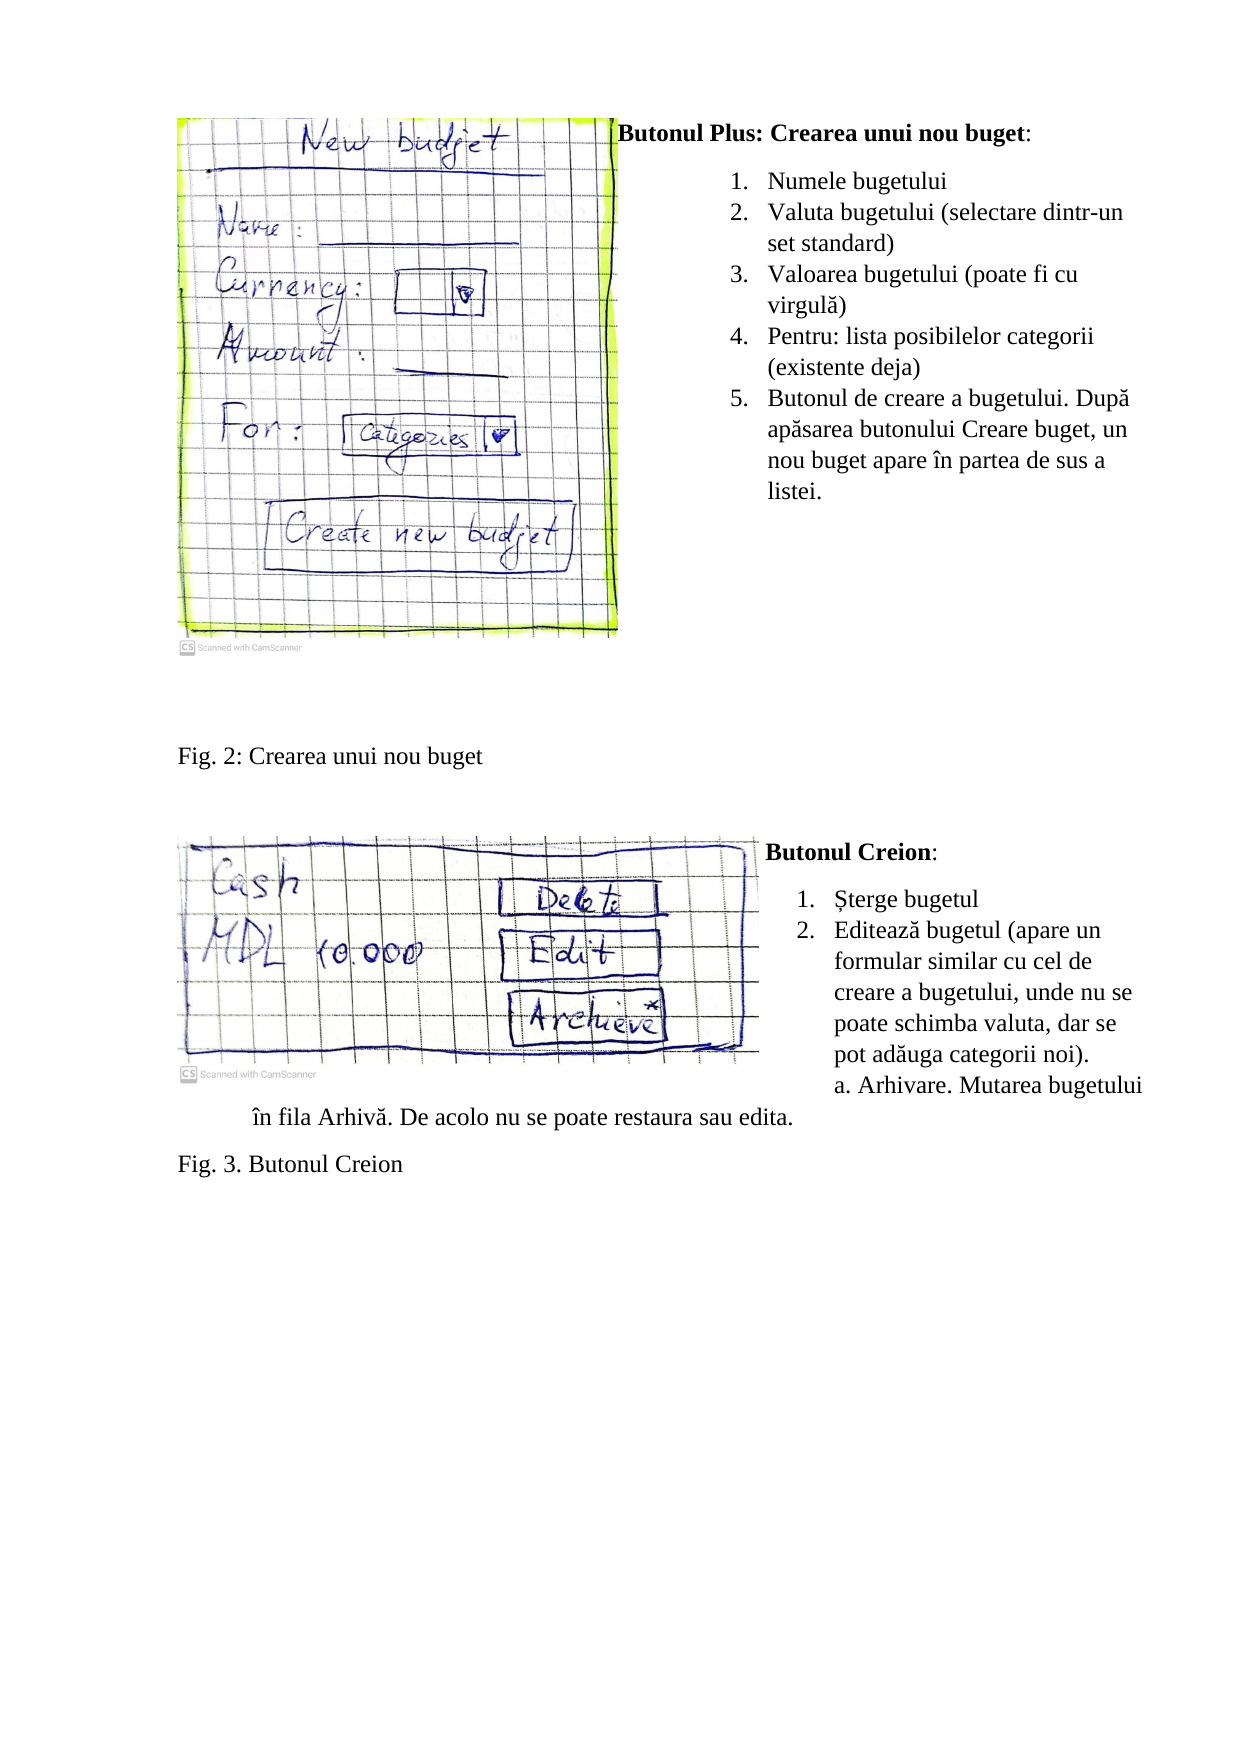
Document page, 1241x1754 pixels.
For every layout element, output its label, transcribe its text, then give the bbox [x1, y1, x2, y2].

list a. Arhivare. Mutarea bugetului în fila Arhivă. De acolo nu se poate restaura sau edita. [252, 1071, 1152, 1130]
list Valuta bugetului (selectare dintr-un set standard) [618, 197, 1152, 257]
text Butonul Creion: [759, 837, 1152, 865]
picture [177, 118, 618, 658]
list Butonul de creare a bugetului. După apăsarea butonului Creare buget, un nou buget apare în partea de sus a listei. [618, 383, 1152, 505]
text Fig. 2: Crearea unui nou buget [177, 741, 1152, 770]
text Fig. 3. Butonul Creion [177, 1149, 1152, 1178]
list Editează bugetul (apare un formular similar cu cel de creare a bugetului, unde nu se poate schimba valuta, dar se pot adăuga categorii noi). [759, 915, 1152, 1068]
list Pentru: lista posibilelor categorii (existente deja) [618, 321, 1152, 381]
list Numele bugetului [618, 166, 1152, 194]
picture [177, 836, 759, 1086]
list Valoarea bugetului (poate fi cu virgulă) [618, 259, 1152, 319]
list Șterge bugetul [759, 884, 1152, 913]
